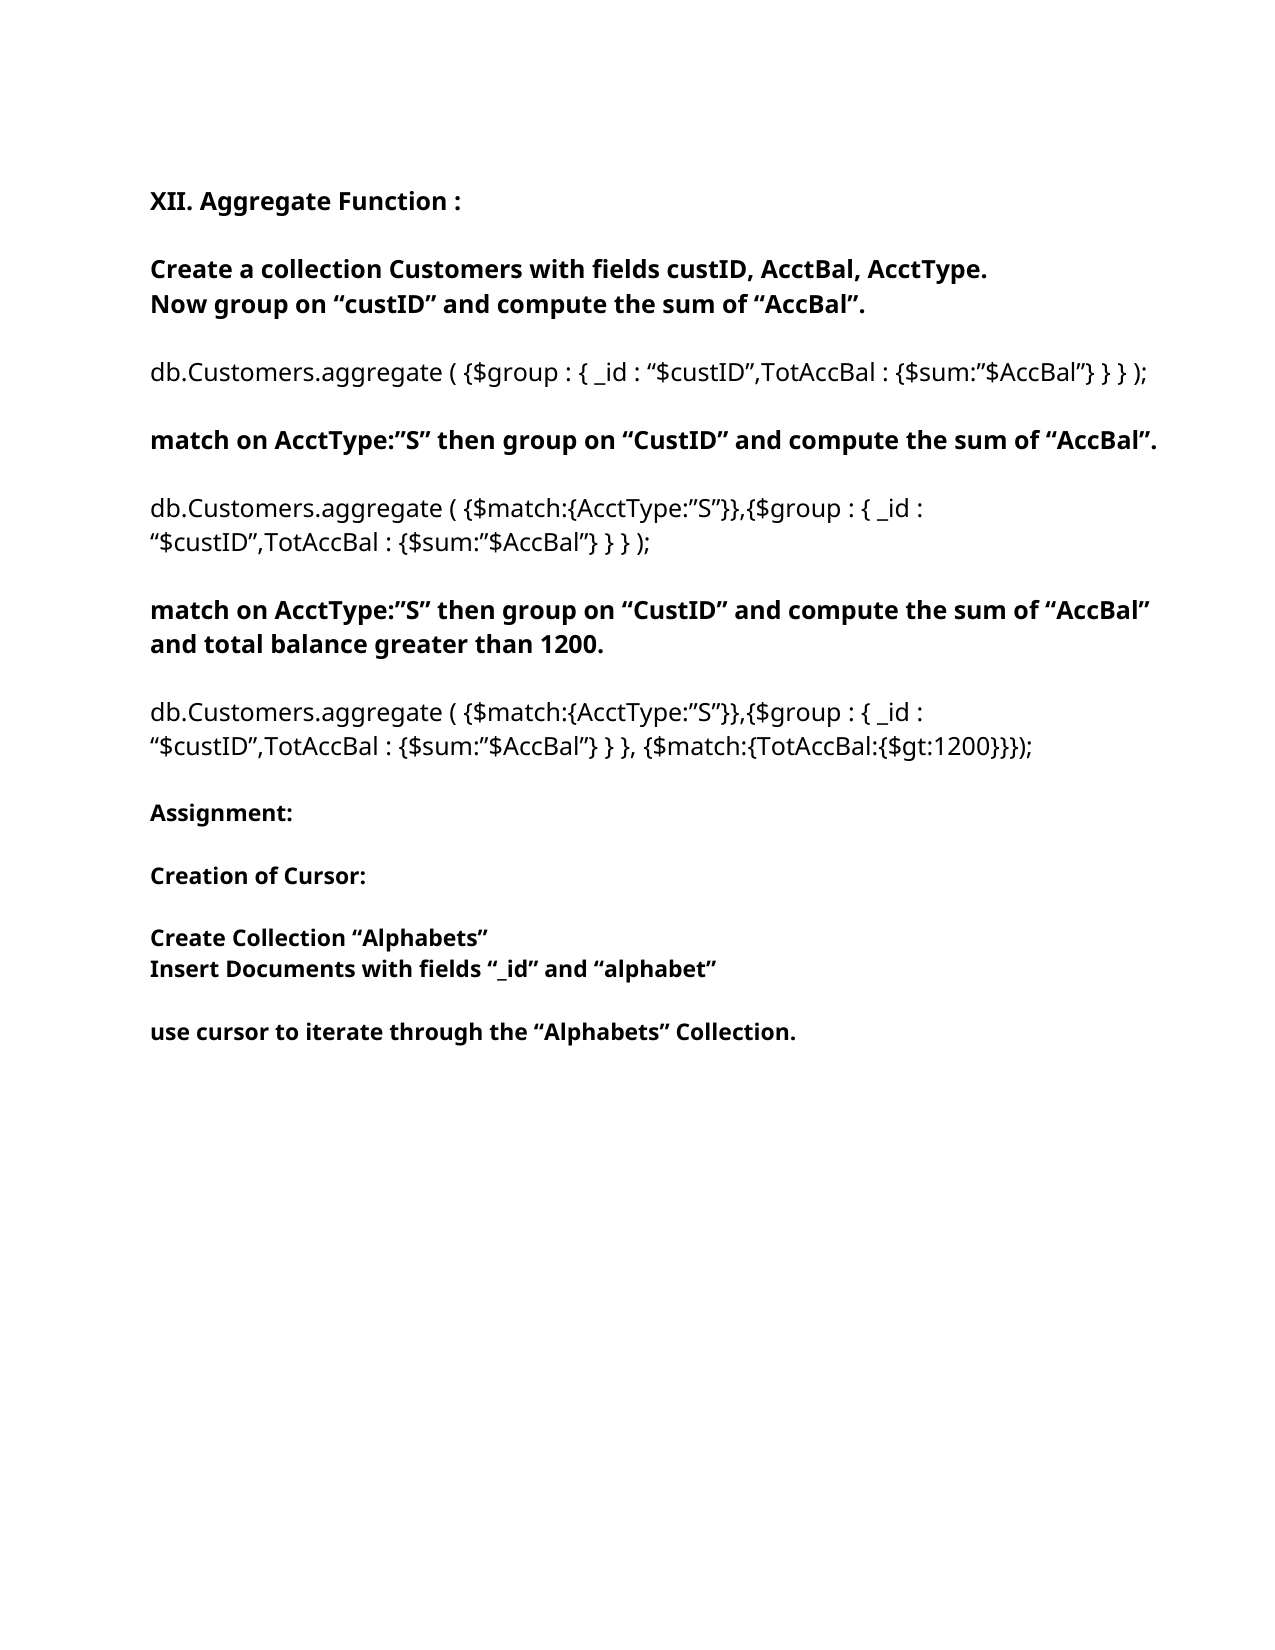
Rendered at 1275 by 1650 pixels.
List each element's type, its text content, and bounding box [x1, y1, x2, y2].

text Now group on “custID” and compute the sum of “AccBal”. [150, 286, 1172, 320]
text Insert Documents with fields “_id” and “alphabet” [150, 953, 1172, 985]
text match on AcctType:”S” then group on “CustID” and compute the sum of “AccBal”. [150, 422, 1172, 457]
text db.Customers.aggregate ( {$match:{AcctType:”S”}},{$group : { _id : “$custID”,TotAccBal : {$sum:”$AccBal”} } } ); [150, 491, 1172, 559]
text use cursor to iterate through the “Alphabets” Collection. [150, 1016, 1172, 1047]
text Create Collection “Alphabets” [150, 922, 1172, 953]
text Creation of Cursor: [150, 860, 1172, 891]
text XII. Aggregate Function : [150, 184, 1172, 218]
text db.Customers.aggregate ( {$match:{AcctType:”S”}},{$group : { _id : “$custID”,TotAccBal : {$sum:”$AccBal”} } }, {$match:{TotAccBal:{$gt:1200}}}); [150, 695, 1172, 763]
text db.Customers.aggregate ( {$group : { _id : “$custID”,TotAccBal : {$sum:”$AccBal”} } } ); [150, 354, 1172, 388]
text Assignment: [150, 797, 1172, 828]
text match on AcctType:”S” then group on “CustID” and compute the sum of “AccBal” and total balance greater than 1200. [150, 593, 1172, 661]
text Create a collection Customers with fields custID, AcctBal, AcctType. [150, 252, 1172, 286]
